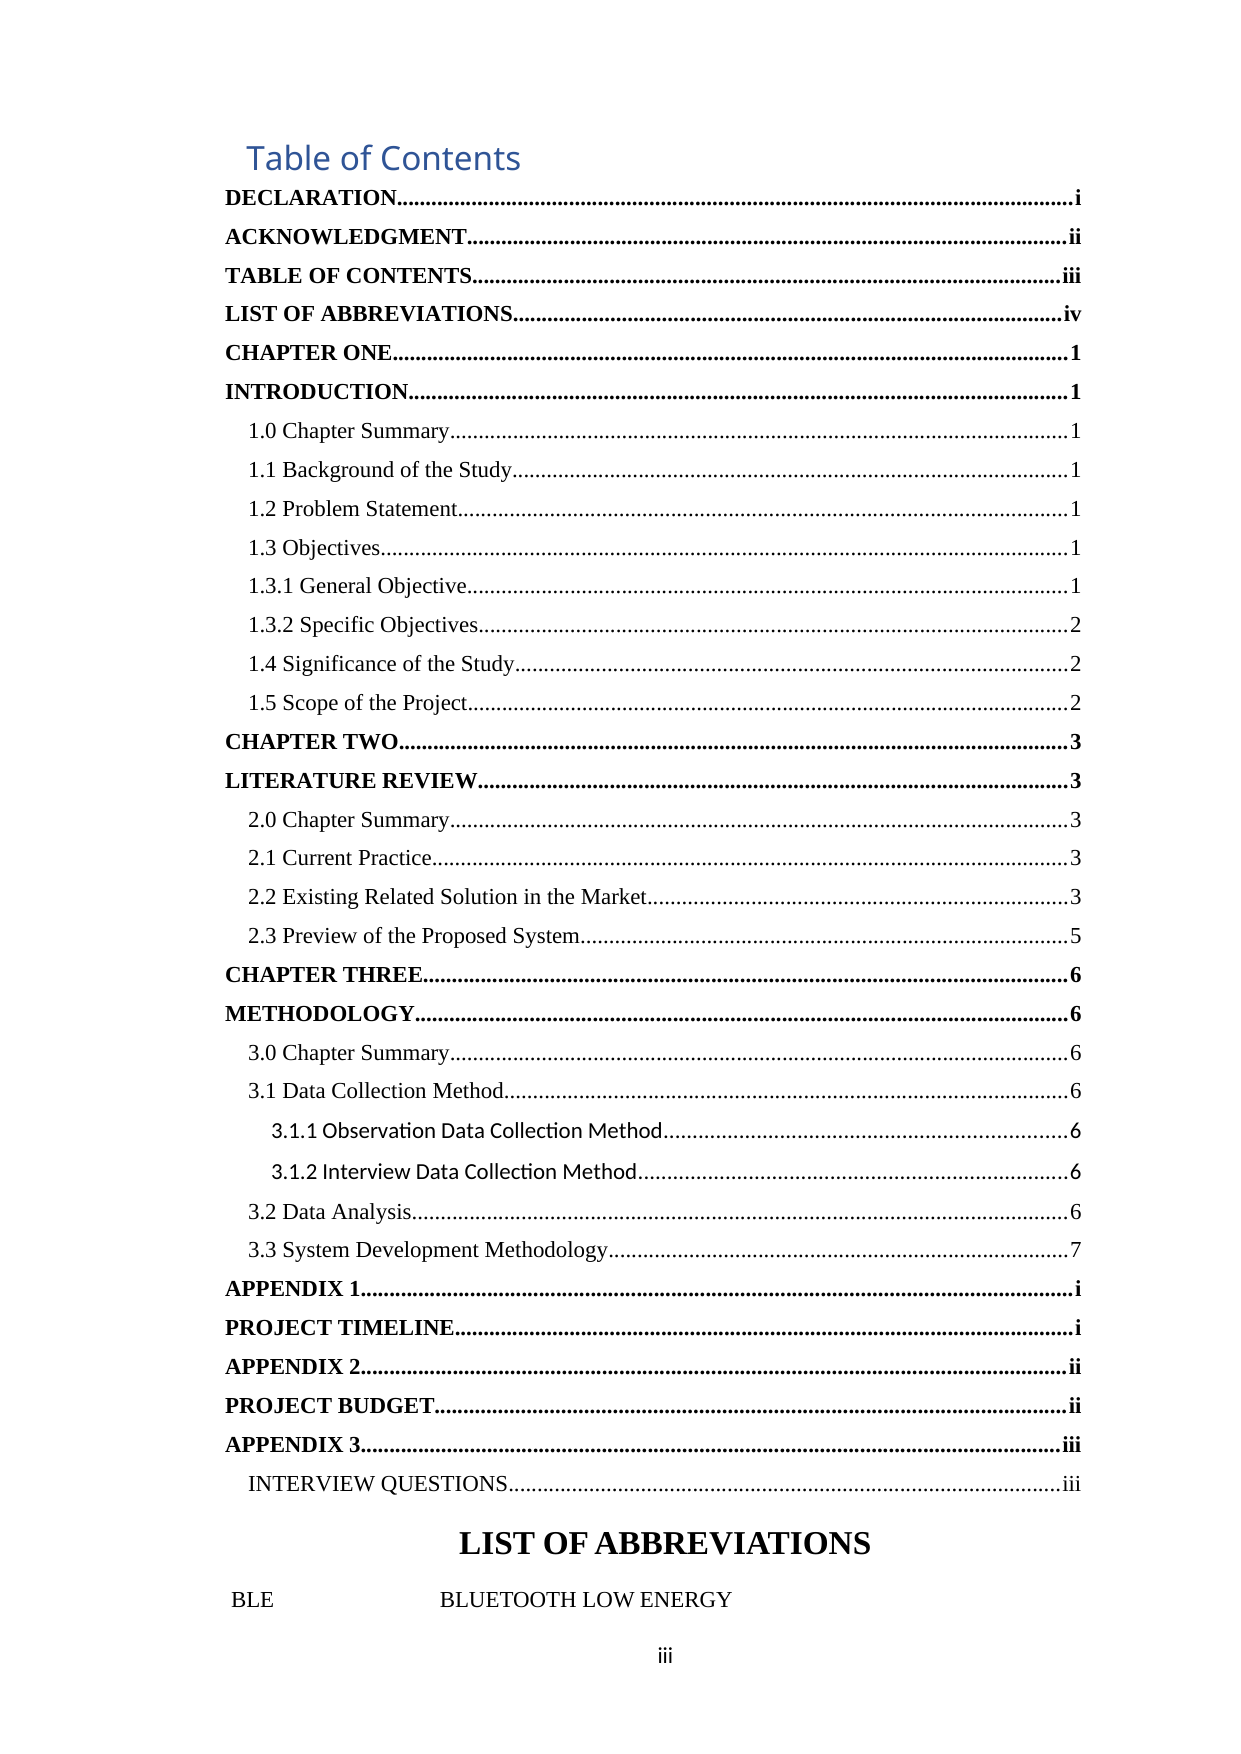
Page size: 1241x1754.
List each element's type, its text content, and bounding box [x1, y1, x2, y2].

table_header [434, 1581, 1105, 1618]
table_header BLE [225, 1581, 434, 1618]
subtitle LIST OF ABBREVIATIONS [225, 1523, 1105, 1561]
